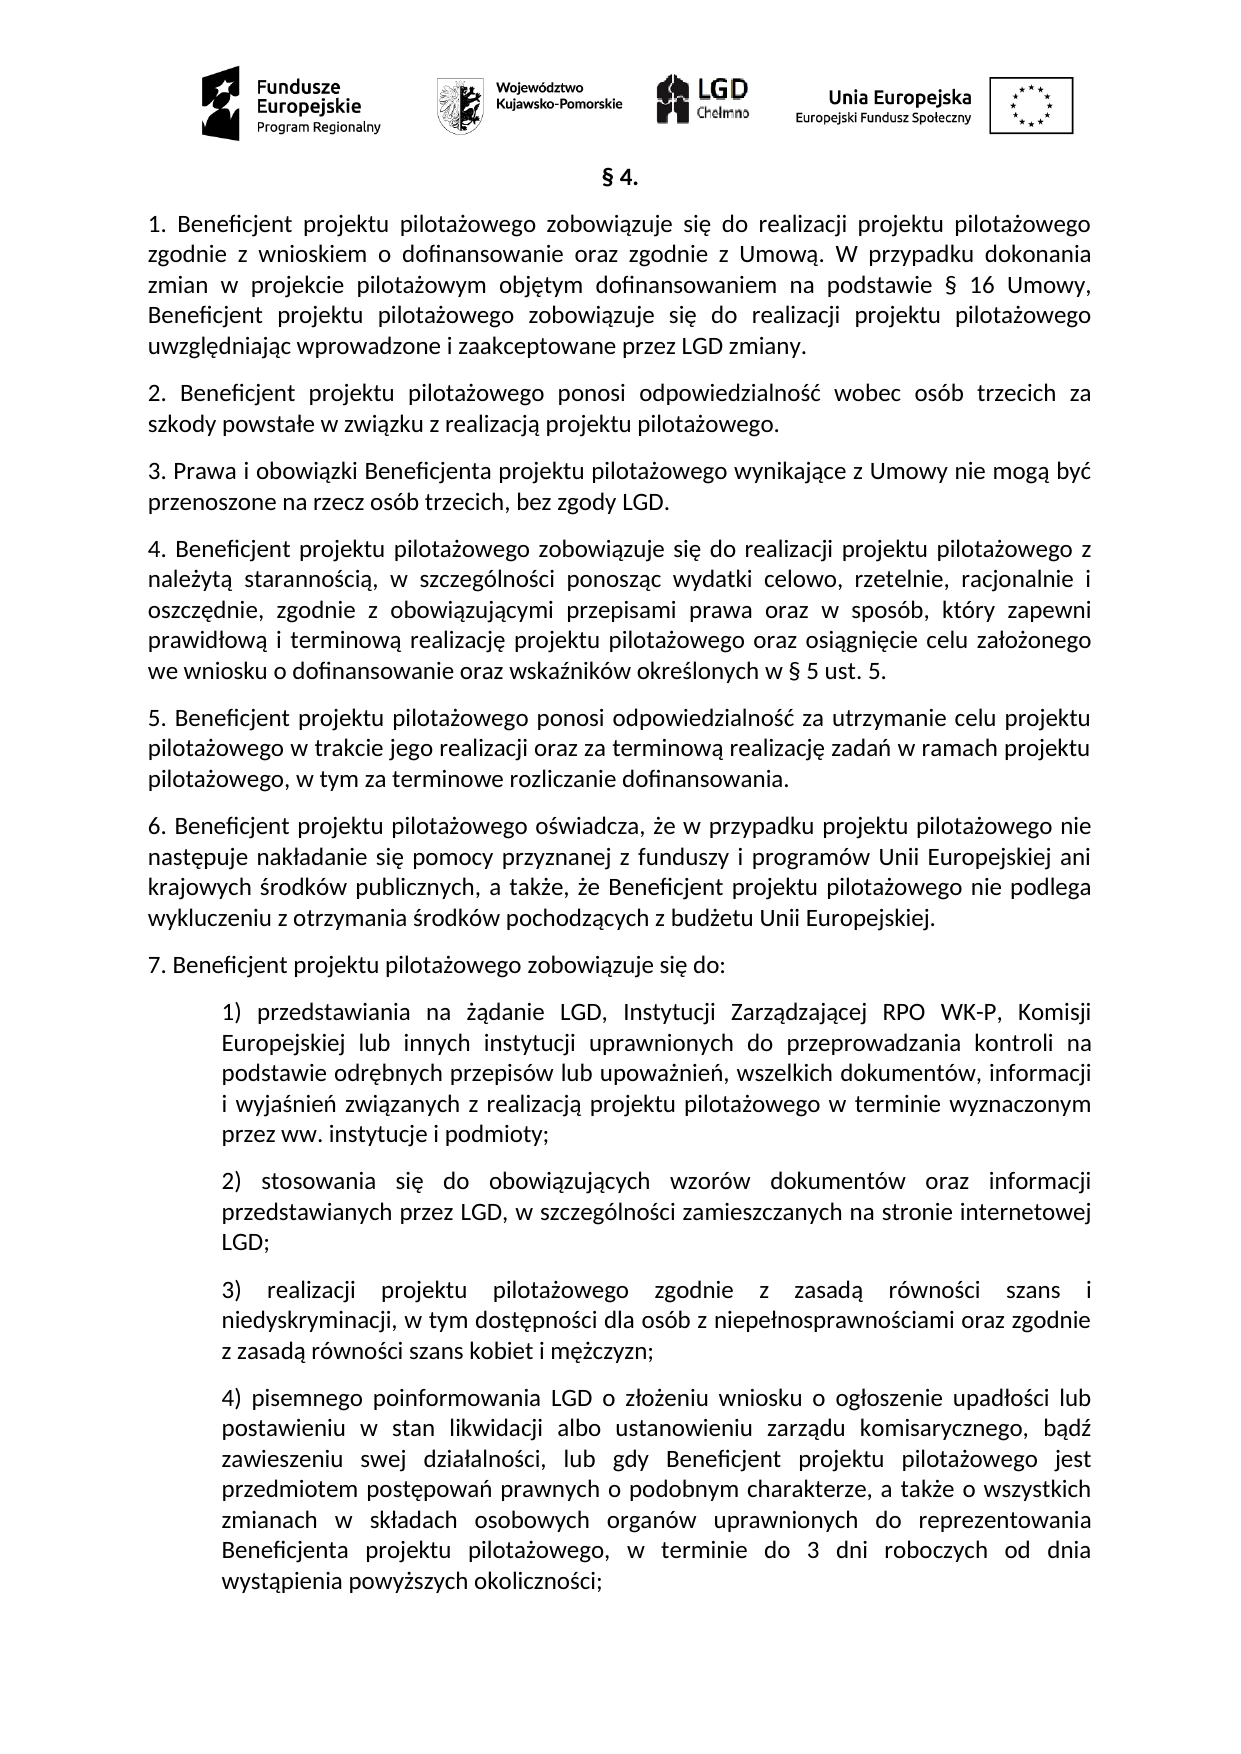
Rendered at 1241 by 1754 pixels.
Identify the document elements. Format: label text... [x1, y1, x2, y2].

text 1. Beneficjent projektu pilotażowego zobowiązuje się do realizacji projektu pilotażowego zgodnie z wnioskiem o dofinansowanie oraz zgodnie z Umową. W przypadku dokonania zmian w projekcie pilotażowym objętym dofinansowaniem na podstawie § 16 Umowy, Beneficjent projektu pilotażowego zobowiązuje się do realizacji projektu pilotażowego uwzględniając wprowadzone i zaakceptowane przez LGD zmiany. [148, 208, 1093, 361]
text 7. Beneficjent projektu pilotażowego zobowiązuje się do: [148, 949, 1093, 979]
text 1) przedstawiania na żądanie LGD, Instytucji Zarządzającej RPO WK-P, Komisji Europejskiej lub innych instytucji uprawnionych do przeprowadzania kontroli na podstawie odrębnych przepisów lub upoważnień, wszelkich dokumentów, informacji i wyjaśnień związanych z realizacją projektu pilotażowego w terminie wyznaczonym przez ww. instytucje i podmioty; [221, 996, 1093, 1149]
text 3) realizacji projektu pilotażowego zgodnie z zasadą równości szans i niedyskryminacji, w tym dostępności dla osób z niepełnosprawnościami oraz zgodnie z zasadą równości szans kobiet i mężczyzn; [221, 1274, 1093, 1365]
text 4. Beneficjent projektu pilotażowego zobowiązuje się do realizacji projektu pilotażowego z należytą starannością, w szczególności ponosząc wydatki celowo, rzetelnie, racjonalnie i oszczędnie, zgodnie z obowiązującymi przepisami prawa oraz w sposób, który zapewni prawidłową i terminową realizację projektu pilotażowego oraz osiągnięcie celu założonego we wniosku o dofinansowanie oraz wskaźników określonych w § 5 ust. 5. [148, 533, 1093, 685]
text 2) stosowania się do obowiązujących wzorów dokumentów oraz informacji przedstawianych przez LGD, w szczególności zamieszczanych na stronie internetowej LGD; [221, 1166, 1093, 1257]
text 6. Beneficjent projektu pilotażowego oświadcza, że w przypadku projektu pilotażowego nie następuje nakładanie się pomocy przyznanej z funduszy i programów Unii Europejskiej ani krajowych środków publicznych, a także, że Beneficjent projektu pilotażowego nie podlega wykluczeniu z otrzymania środków pochodzących z budżetu Unii Europejskiej. [148, 810, 1093, 932]
text § 4. [148, 148, 1093, 191]
text 3. Prawa i obowiązki Beneficjenta projektu pilotażowego wynikające z Umowy nie mogą być przenoszone na rzecz osób trzecich, bez zgody LGD. [148, 455, 1093, 516]
picture [183, 47, 1093, 161]
text 5. Beneficjent projektu pilotażowego ponosi odpowiedzialność za utrzymanie celu projektu pilotażowego w trakcie jego realizacji oraz za terminową realizację zadań w ramach projektu pilotażowego, w tym za terminowe rozliczanie dofinansowania. [148, 702, 1093, 794]
text 4) pisemnego poinformowania LGD o złożeniu wniosku o ogłoszenie upadłości lub postawieniu w stan likwidacji albo ustanowieniu zarządu komisarycznego, bądź zawieszeniu swej działalności, lub gdy Beneficjent projektu pilotażowego jest przedmiotem postępowań prawnych o podobnym charakterze, a także o wszystkich zmianach w składach osobowych organów uprawnionych do reprezentowania Beneficjenta projektu pilotażowego, w terminie do 3 dni roboczych od dnia wystąpienia powyższych okoliczności; [221, 1382, 1093, 1596]
text 2. Beneficjent projektu pilotażowego ponosi odpowiedzialność wobec osób trzecich za szkody powstałe w związku z realizacją projektu pilotażowego. [148, 377, 1093, 438]
